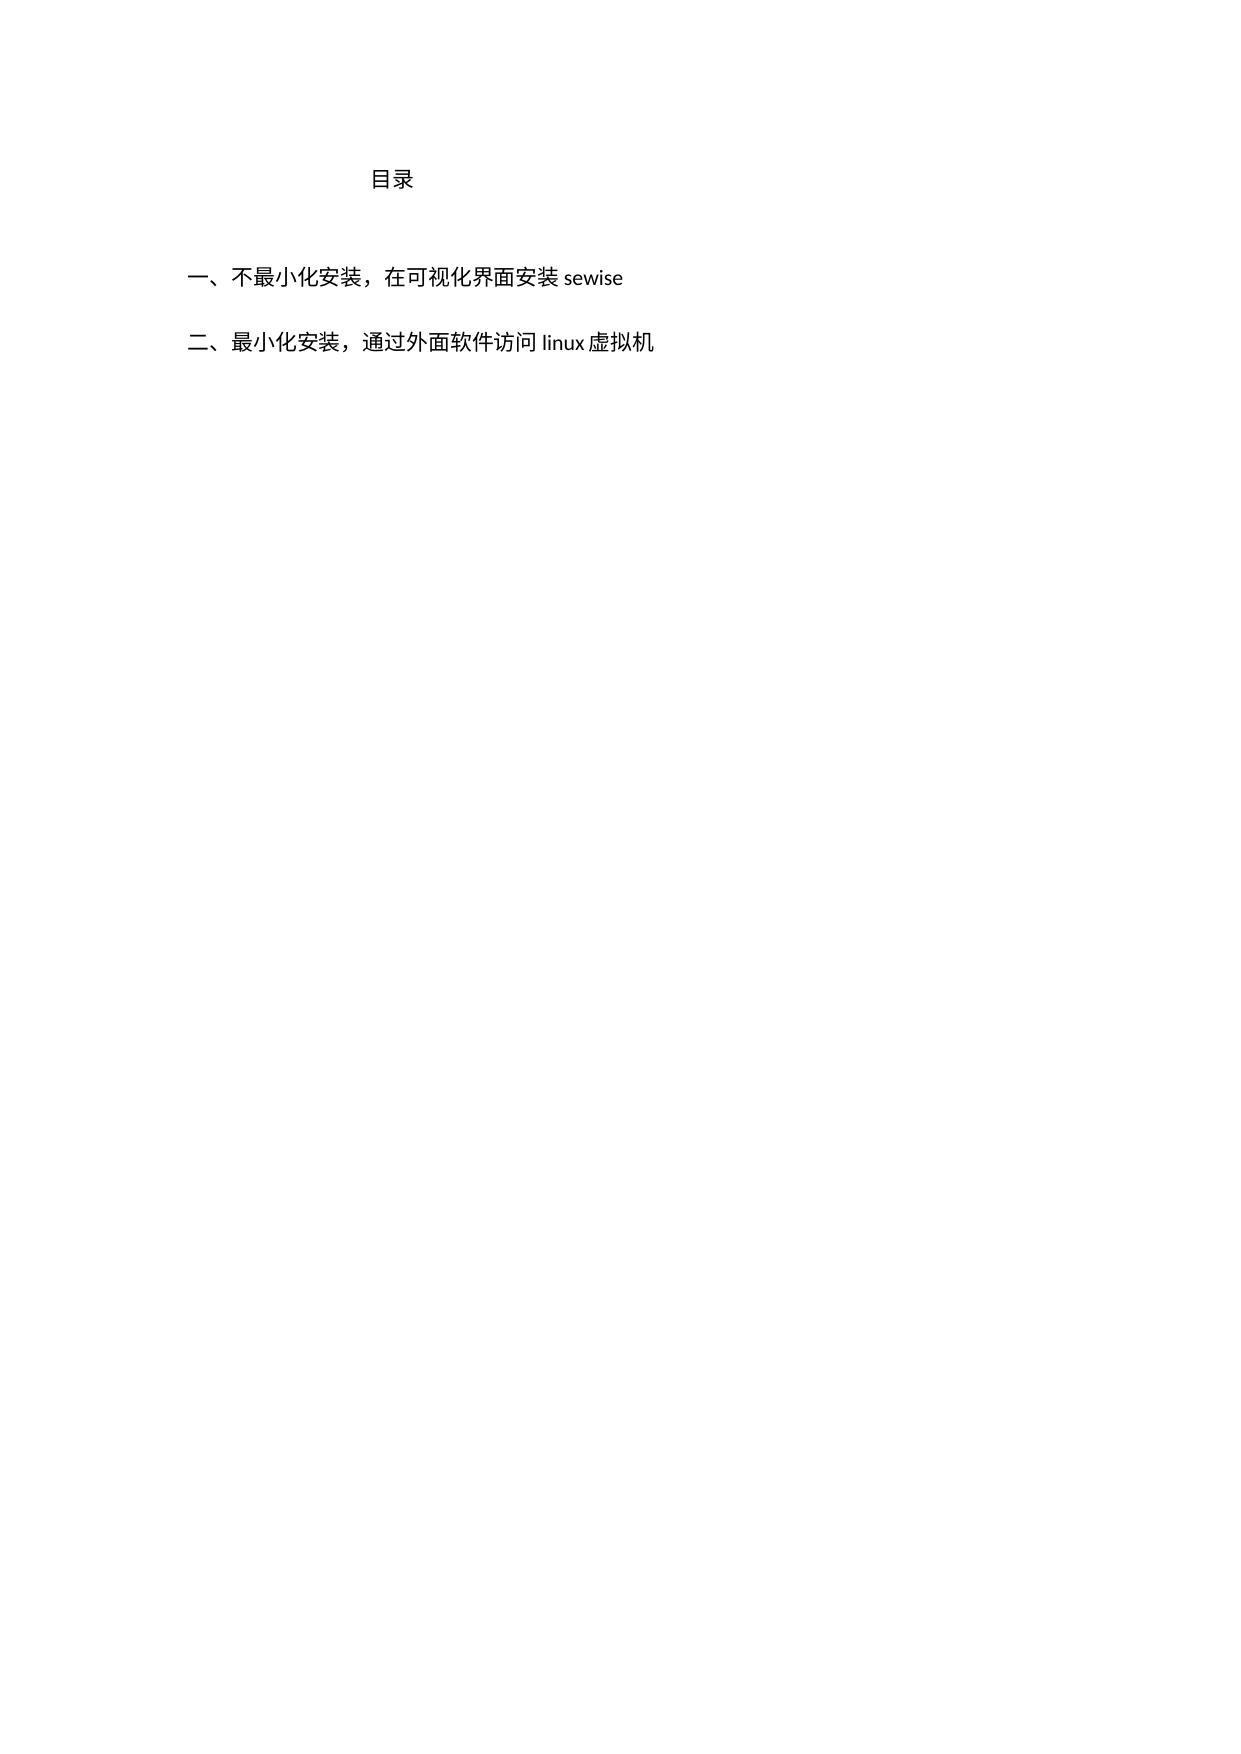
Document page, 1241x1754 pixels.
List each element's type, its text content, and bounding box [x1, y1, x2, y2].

text 一、不最小化安装，在可视化界面安装sewise [187, 259, 1053, 292]
text 二、最小化安装，通过外面软件访问linux虚拟机 [187, 324, 1053, 357]
text 目录 [187, 162, 1053, 194]
